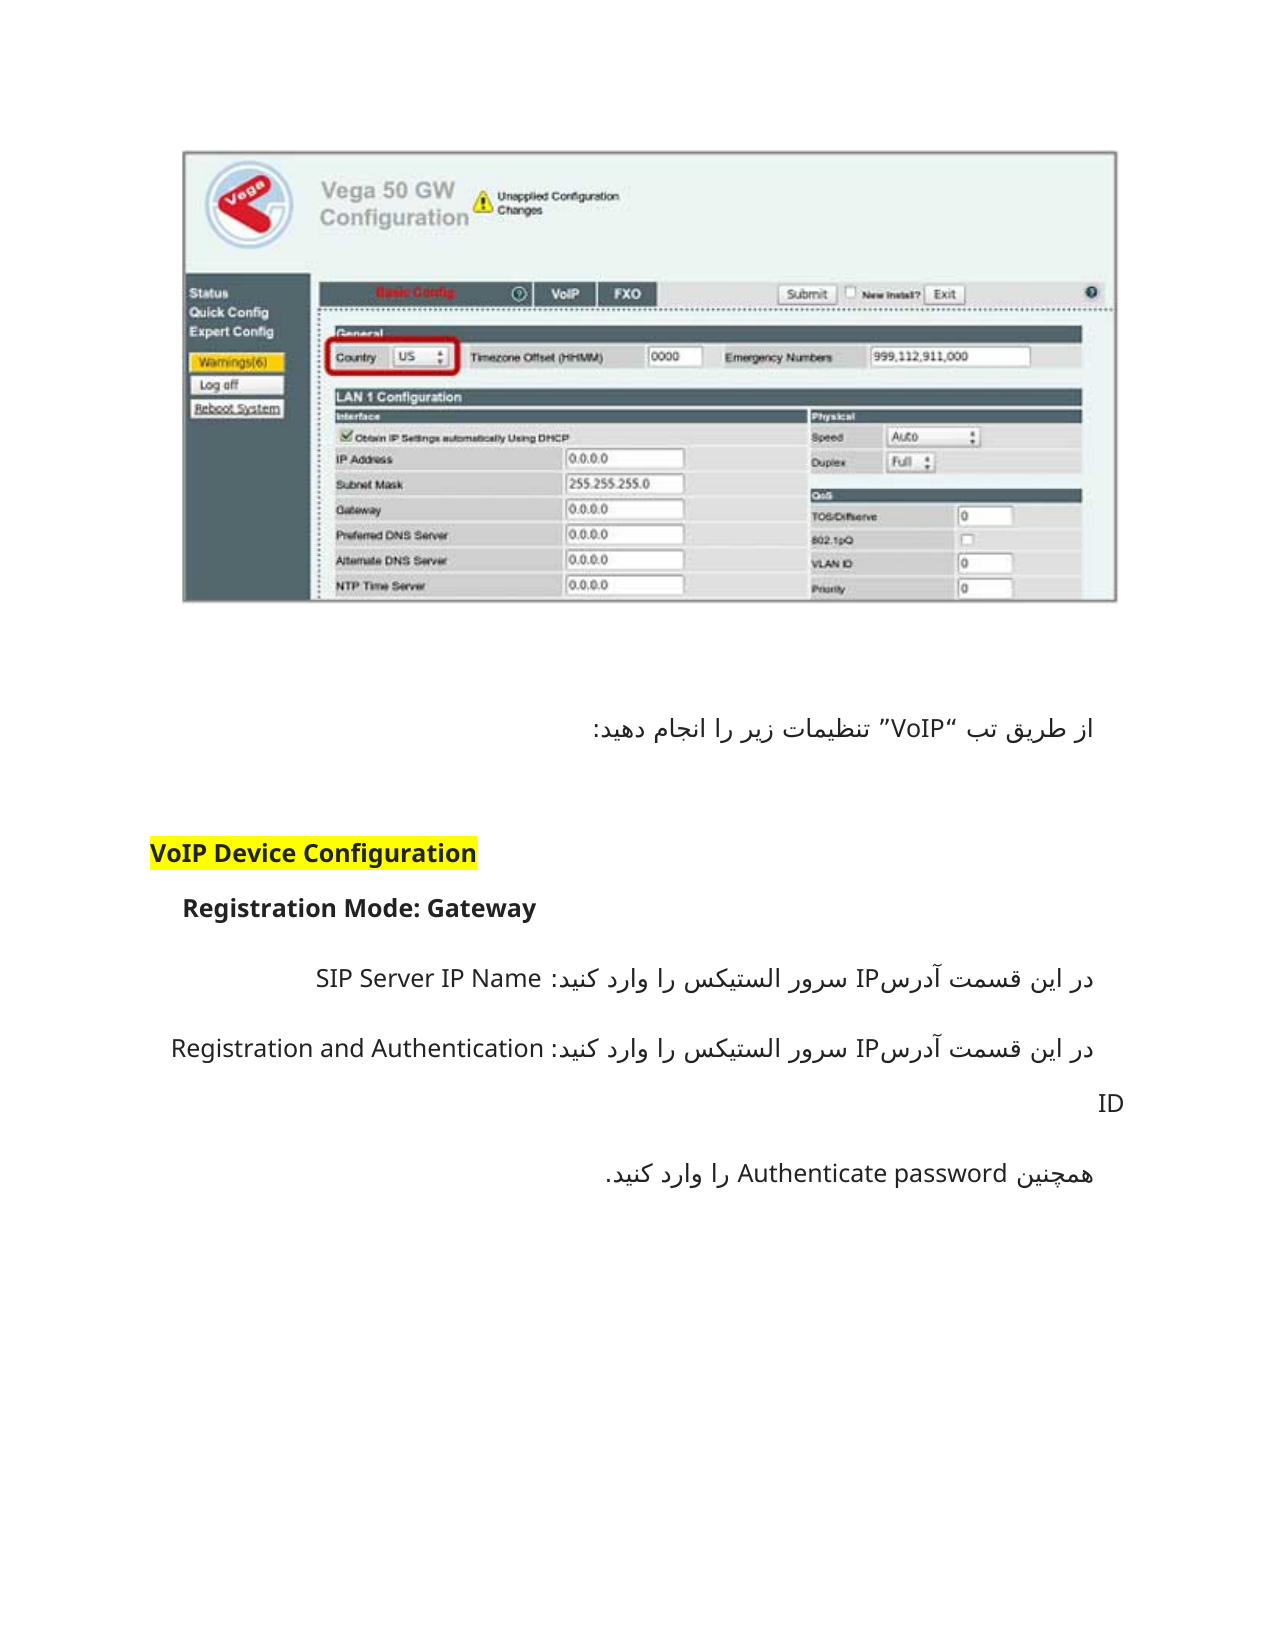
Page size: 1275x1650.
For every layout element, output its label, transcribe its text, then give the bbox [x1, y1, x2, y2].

picture [181, 150, 1119, 605]
text از طریق تب “VoIP” تنظیمات زیر را انجام دهید: [150, 690, 1125, 745]
text در این قسمت آدرسIP سرور الستیکس را وارد کنید: SIP Server IP Name [150, 940, 1125, 995]
text در این قسمت آدرسIP سرور الستیکس را وارد کنید: Registration and Authentication ID [150, 1010, 1125, 1120]
text همچنین Authenticate password را وارد کنید. [150, 1135, 1125, 1190]
text VoIP Device Configuration Registration Mode: Gateway [150, 760, 1125, 924]
